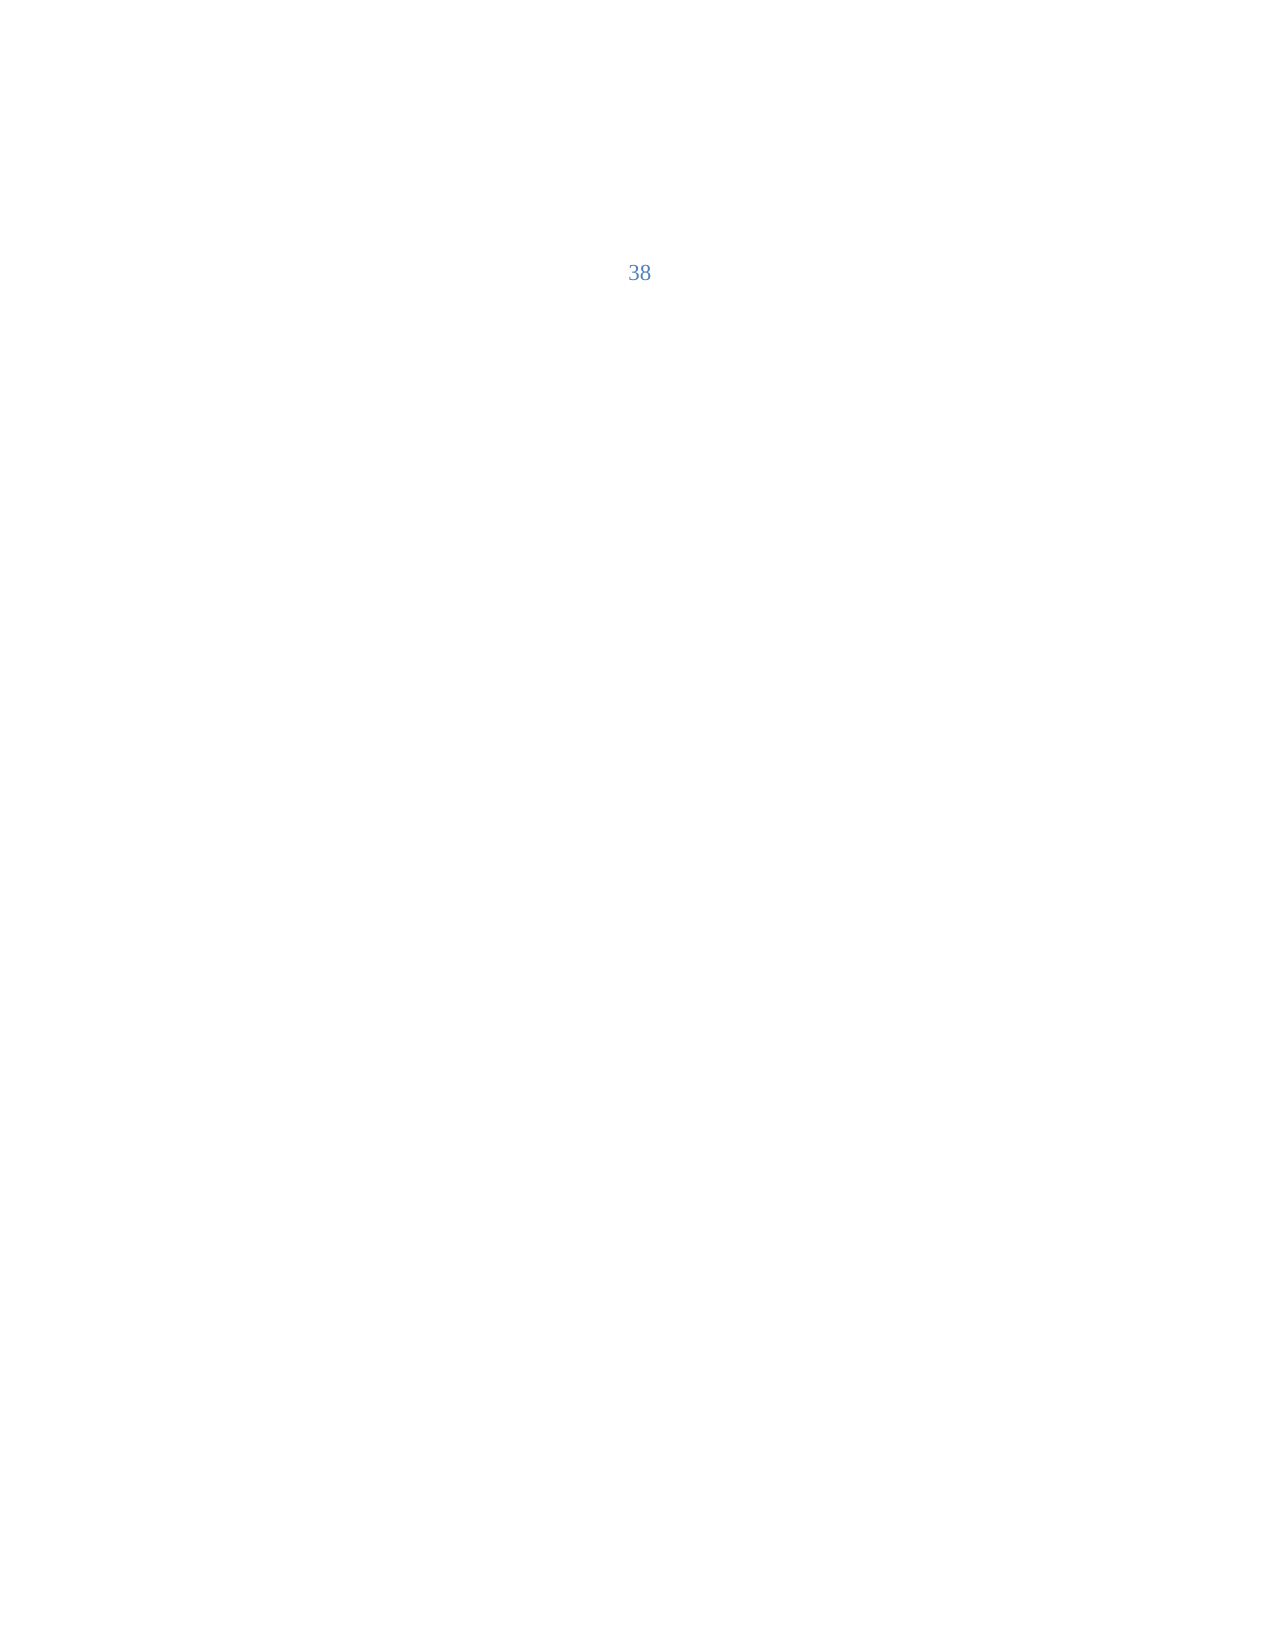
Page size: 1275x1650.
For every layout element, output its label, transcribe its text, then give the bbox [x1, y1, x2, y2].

text 38 [96, 259, 1183, 286]
